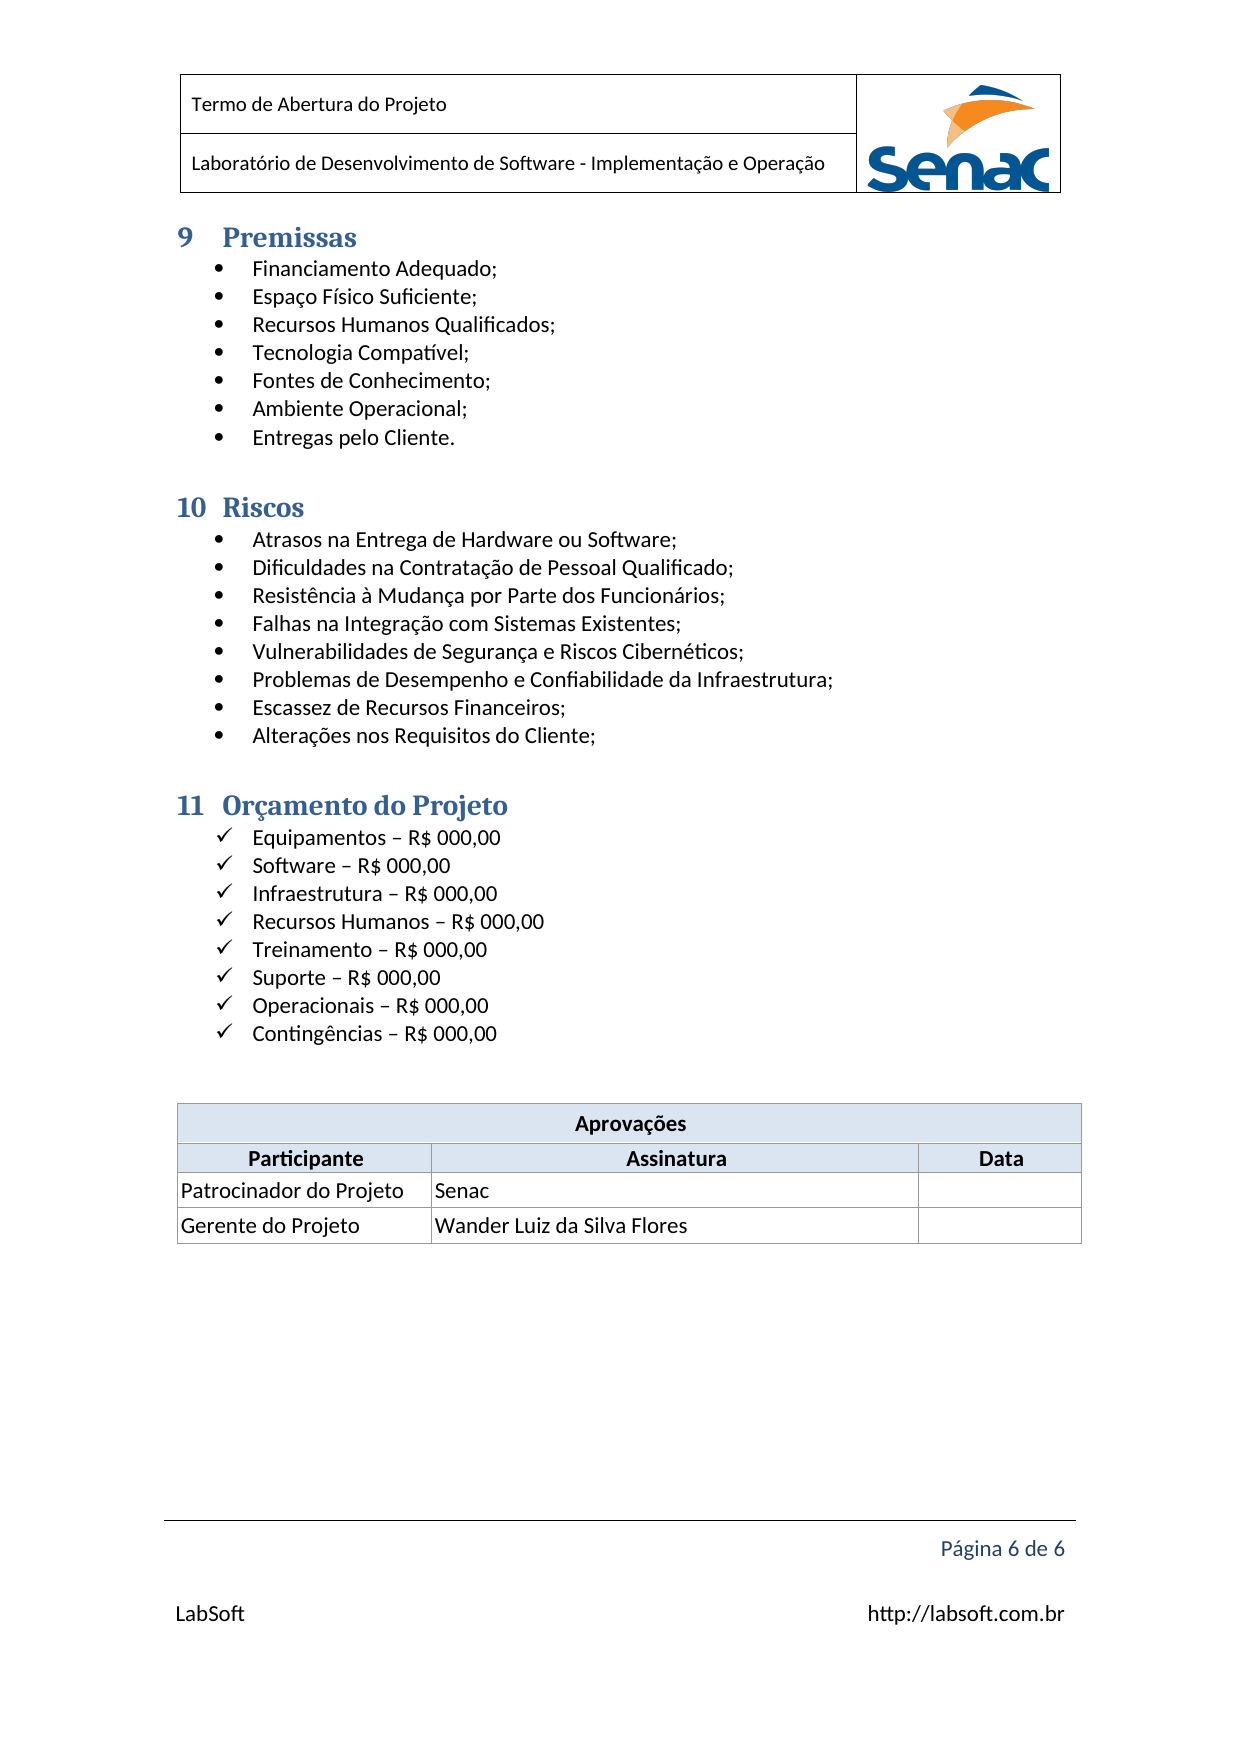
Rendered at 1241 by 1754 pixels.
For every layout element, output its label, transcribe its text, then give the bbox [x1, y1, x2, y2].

list Falhas na Integração com Sistemas Existentes; [215, 609, 1063, 637]
table_header Aprovações [178, 1104, 1081, 1142]
list Alterações nos Requisitos do Cliente; [215, 721, 1063, 749]
list Dificuldades na Contratação de Pessoal Qualificado; [215, 553, 1063, 581]
list Escassez de Recursos Financeiros; [215, 693, 1063, 721]
list Treinamento – R$ 000,00 [215, 935, 1063, 963]
list Recursos Humanos Qualificados; [215, 311, 1063, 338]
list Equipamentos – R$ 000,00 [215, 823, 1063, 851]
list Ambiente Operacional; [215, 394, 1063, 423]
table_cell Patrocinador do Projeto [178, 1173, 431, 1207]
list Recursos Humanos – R$ 000,00 [215, 907, 1063, 935]
list Software – R$ 000,00 [215, 851, 1063, 879]
list Entregas pelo Cliente. [215, 423, 1063, 451]
list Financiamento Adequado; [215, 254, 1063, 282]
list Atrasos na Entrega de Hardware ou Software; [215, 525, 1063, 553]
list Contingências – R$ 000,00 [215, 1019, 1063, 1047]
table_cell Participante [178, 1144, 431, 1172]
list Infraestrutura – R$ 000,00 [215, 879, 1063, 907]
list Resistência à Mudança por Parte dos Funcionários; [215, 581, 1063, 609]
table_cell Assinatura [432, 1144, 918, 1172]
list Suporte – R$ 000,00 [215, 963, 1063, 991]
table_cell Gerente do Projeto [178, 1208, 431, 1243]
list Operacionais – R$ 000,00 [215, 991, 1063, 1019]
subtitle Premissas [177, 221, 1063, 254]
list Problemas de Desempenho e Confiabilidade da Infraestrutura; [215, 665, 1063, 693]
table_cell Data [919, 1144, 1081, 1172]
table_cell Wander Luiz da Silva Flores [432, 1208, 918, 1243]
picture [867, 85, 1049, 192]
list Fontes de Conhecimento; [215, 367, 1063, 394]
list Espaço Físico Suficiente; [215, 282, 1063, 311]
list Vulnerabilidades de Segurança e Riscos Cibernéticos; [215, 637, 1063, 665]
subtitle Riscos [177, 491, 1063, 525]
table_cell Senac [432, 1173, 918, 1207]
subtitle Orçamento do Projeto [177, 789, 1063, 823]
list Tecnologia Compatível; [215, 338, 1063, 367]
table_cell [919, 1173, 1081, 1207]
table_cell [919, 1208, 1081, 1243]
